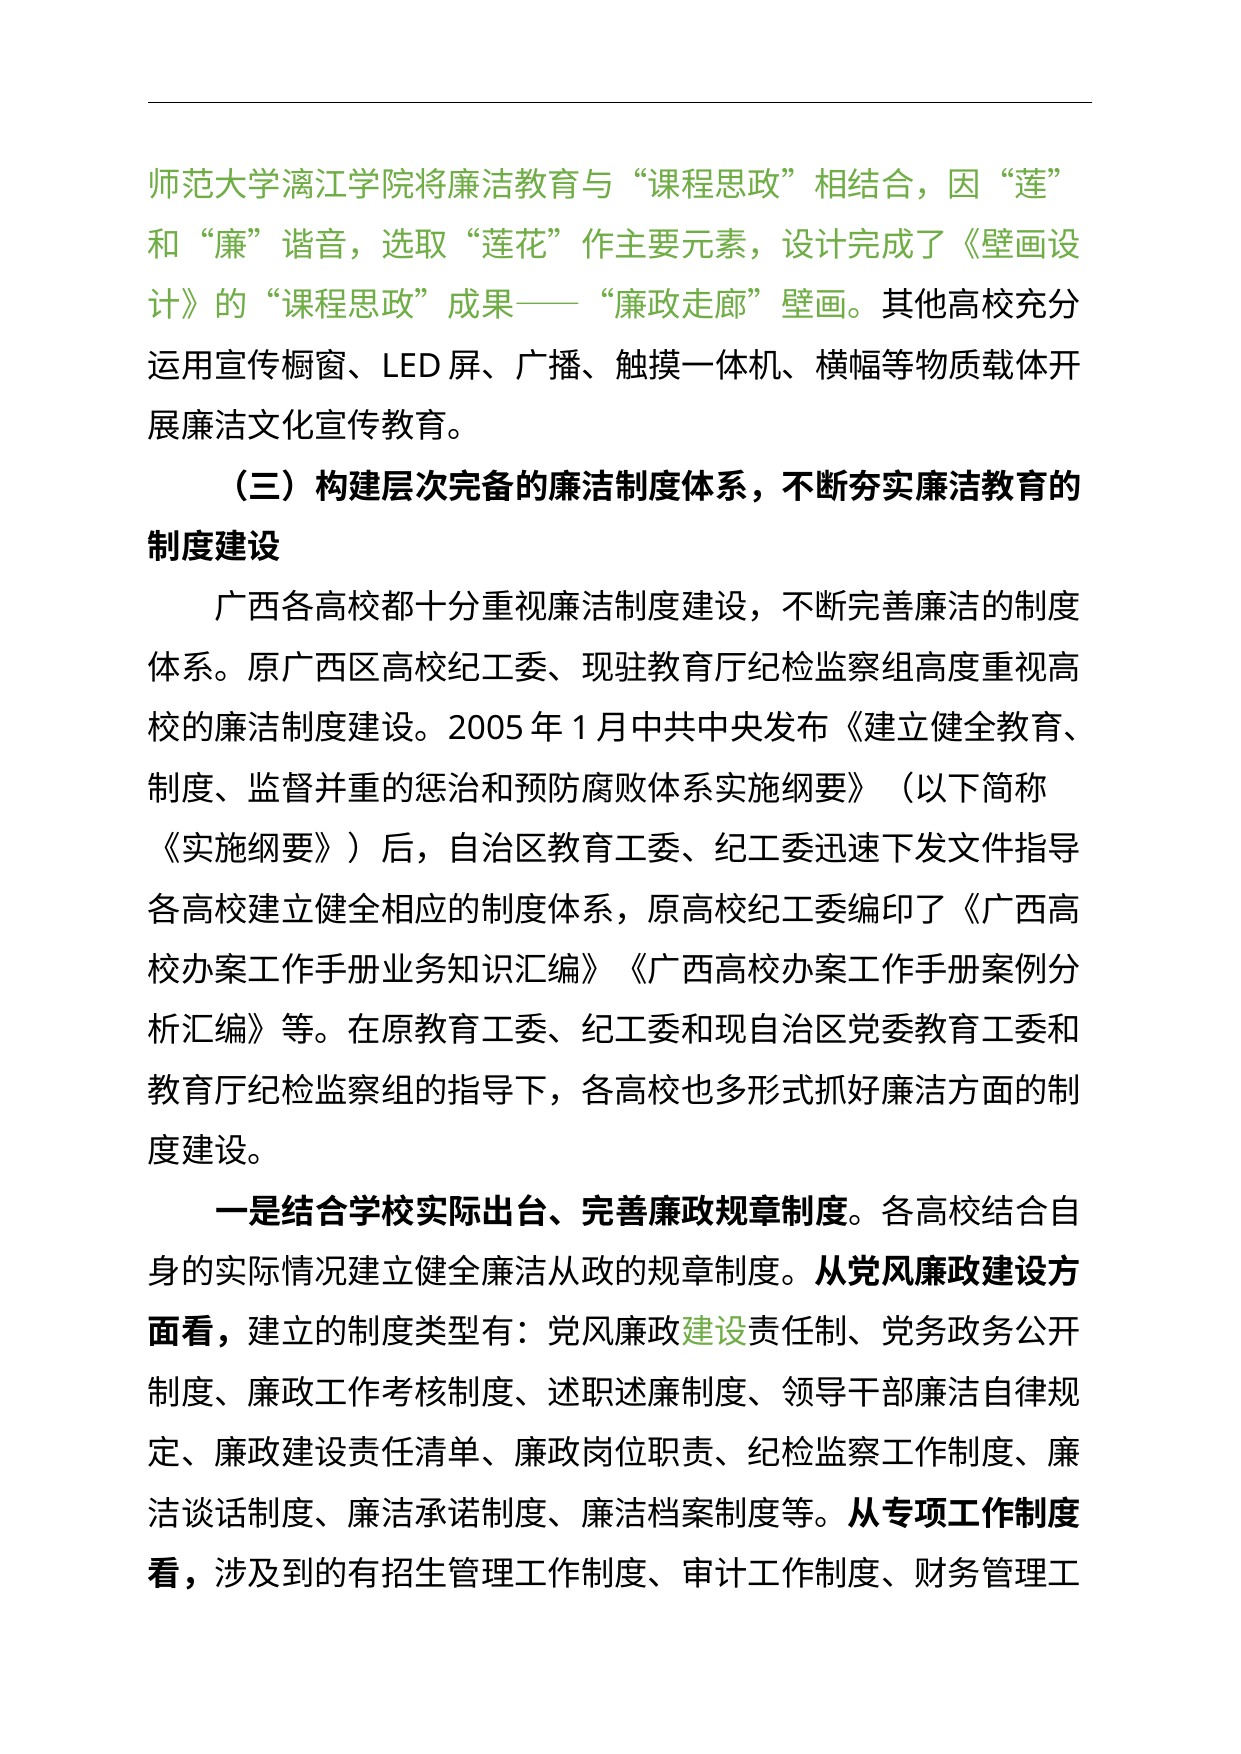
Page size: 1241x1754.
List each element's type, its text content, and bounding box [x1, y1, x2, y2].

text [148, 148, 1092, 450]
text （三）构建层次完备的廉洁制度体系，不断夯实廉洁教育的制度建设 [148, 450, 1092, 571]
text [148, 1175, 1092, 1598]
text 广西各高校都十分重视廉洁制度建设，不断完善廉洁的制度体系。原广西区高校纪工委、现驻教育厅纪检监察组高度重视高校的廉洁制度建设。2005年1月中共中央发布《建立健全教育、制度、监督并重的惩治和预防腐败体系实施纲要》（以下简称《实施纲要》）后，自治区教育工委、纪工委迅速下发文件指导各高校建立健全相应的制度体系，原高校纪工委编印了《广西高校办案工作手册业务知识汇编》《广西高校办案工作手册案例分析汇编》等。在原教育工委、纪工委和现自治区党委教育工委和教育厅纪检监察组的指导下，各高校也多形式抓好廉洁方面的制度建设。 [148, 571, 1092, 1175]
